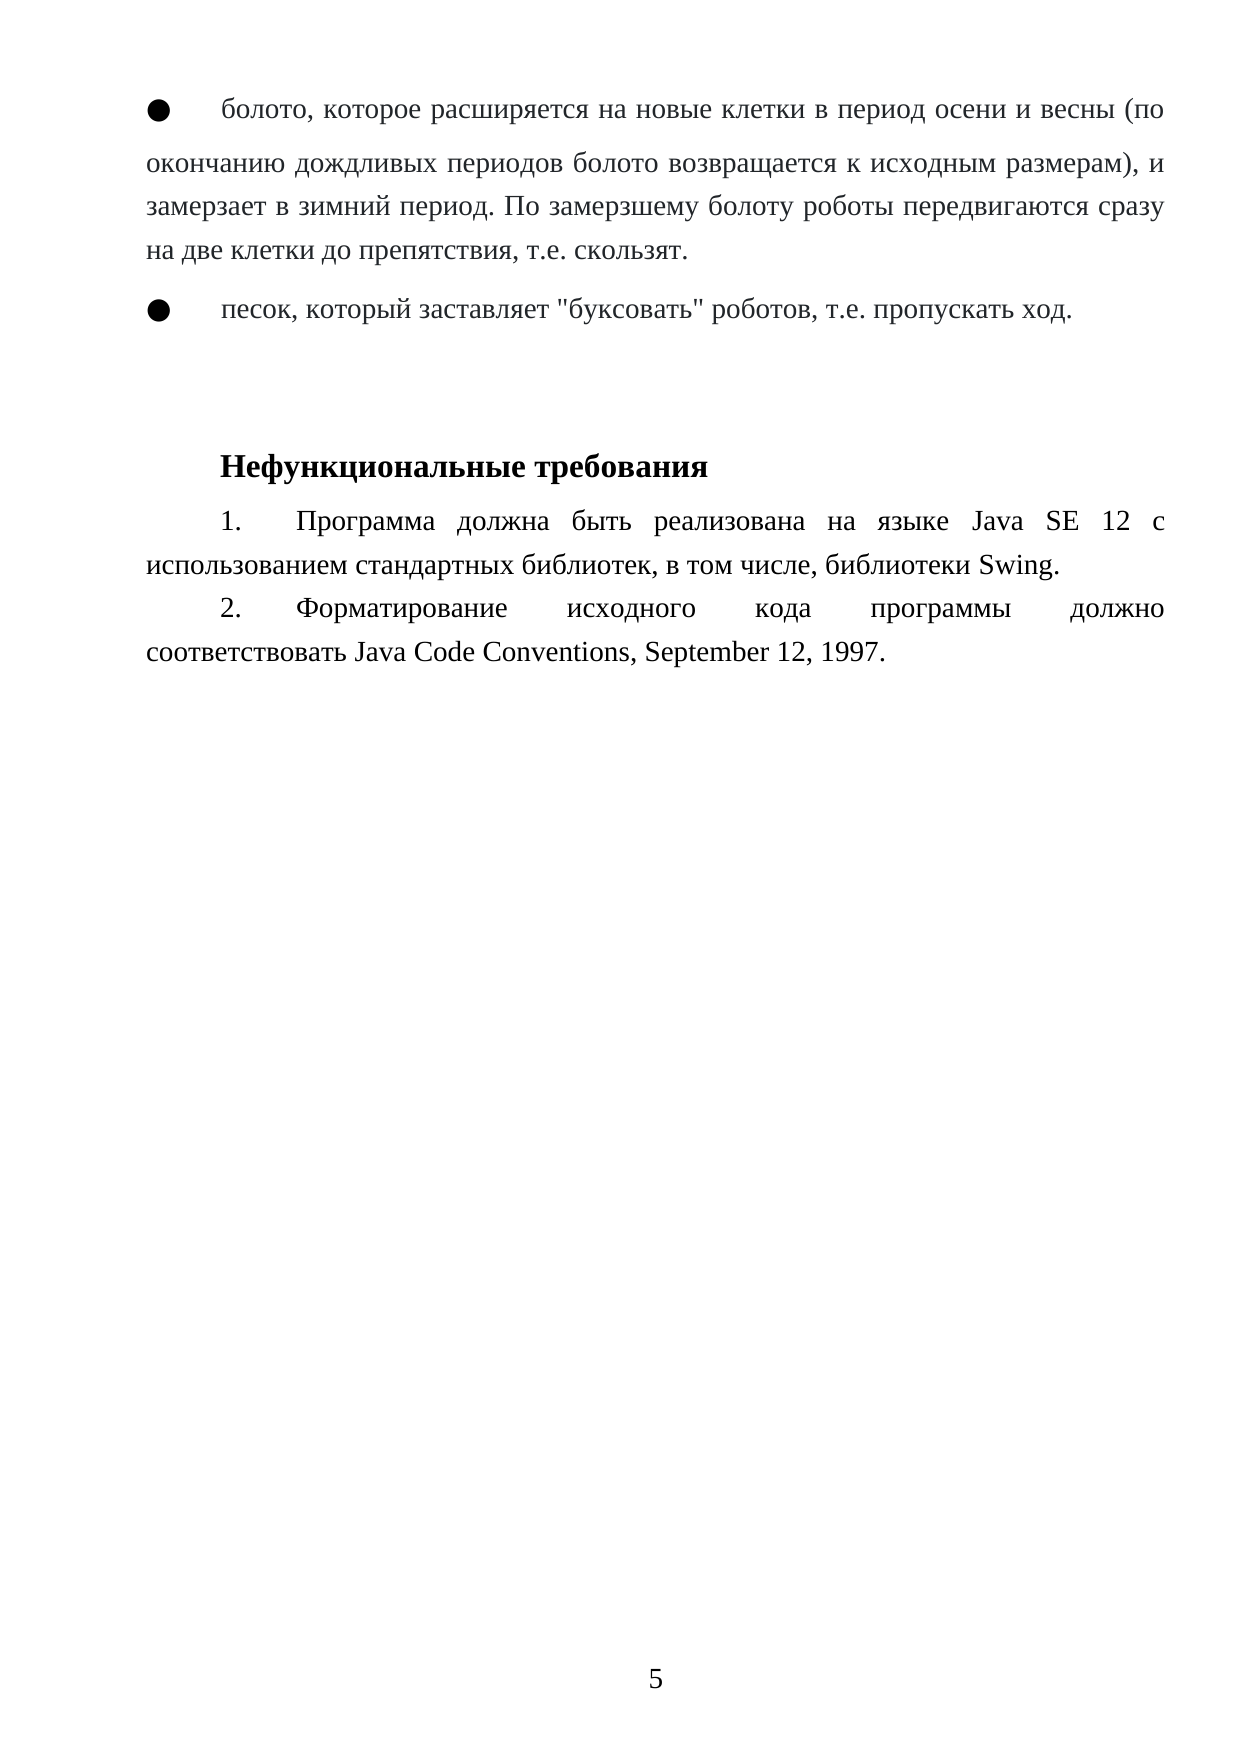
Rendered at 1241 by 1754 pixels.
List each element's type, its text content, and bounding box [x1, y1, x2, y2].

subtitle Нефункциональные требования [146, 447, 1165, 485]
list Программа должна быть реализована на языке Java SE 12 с использованием стандартных библиотек, в том числе, библиотеки Swing. [146, 503, 1165, 580]
list болото, которое расширяется на новые клетки в период осени и весны (по окончанию дождливых периодов болото возвращается к исходным размерам), и замерзает в зимний период. По замерзшему болоту роботы передвигаются сразу на две клетки до препятствия, т.е. скользят. [146, 75, 1165, 265]
list песок, который заставляет "буксовать" роботов, т.е. пропускать ход. [146, 275, 1165, 335]
list Форматирование исходного кода программы должно соответствовать Java Code Conventions, September 12, 1997. [146, 590, 1165, 667]
